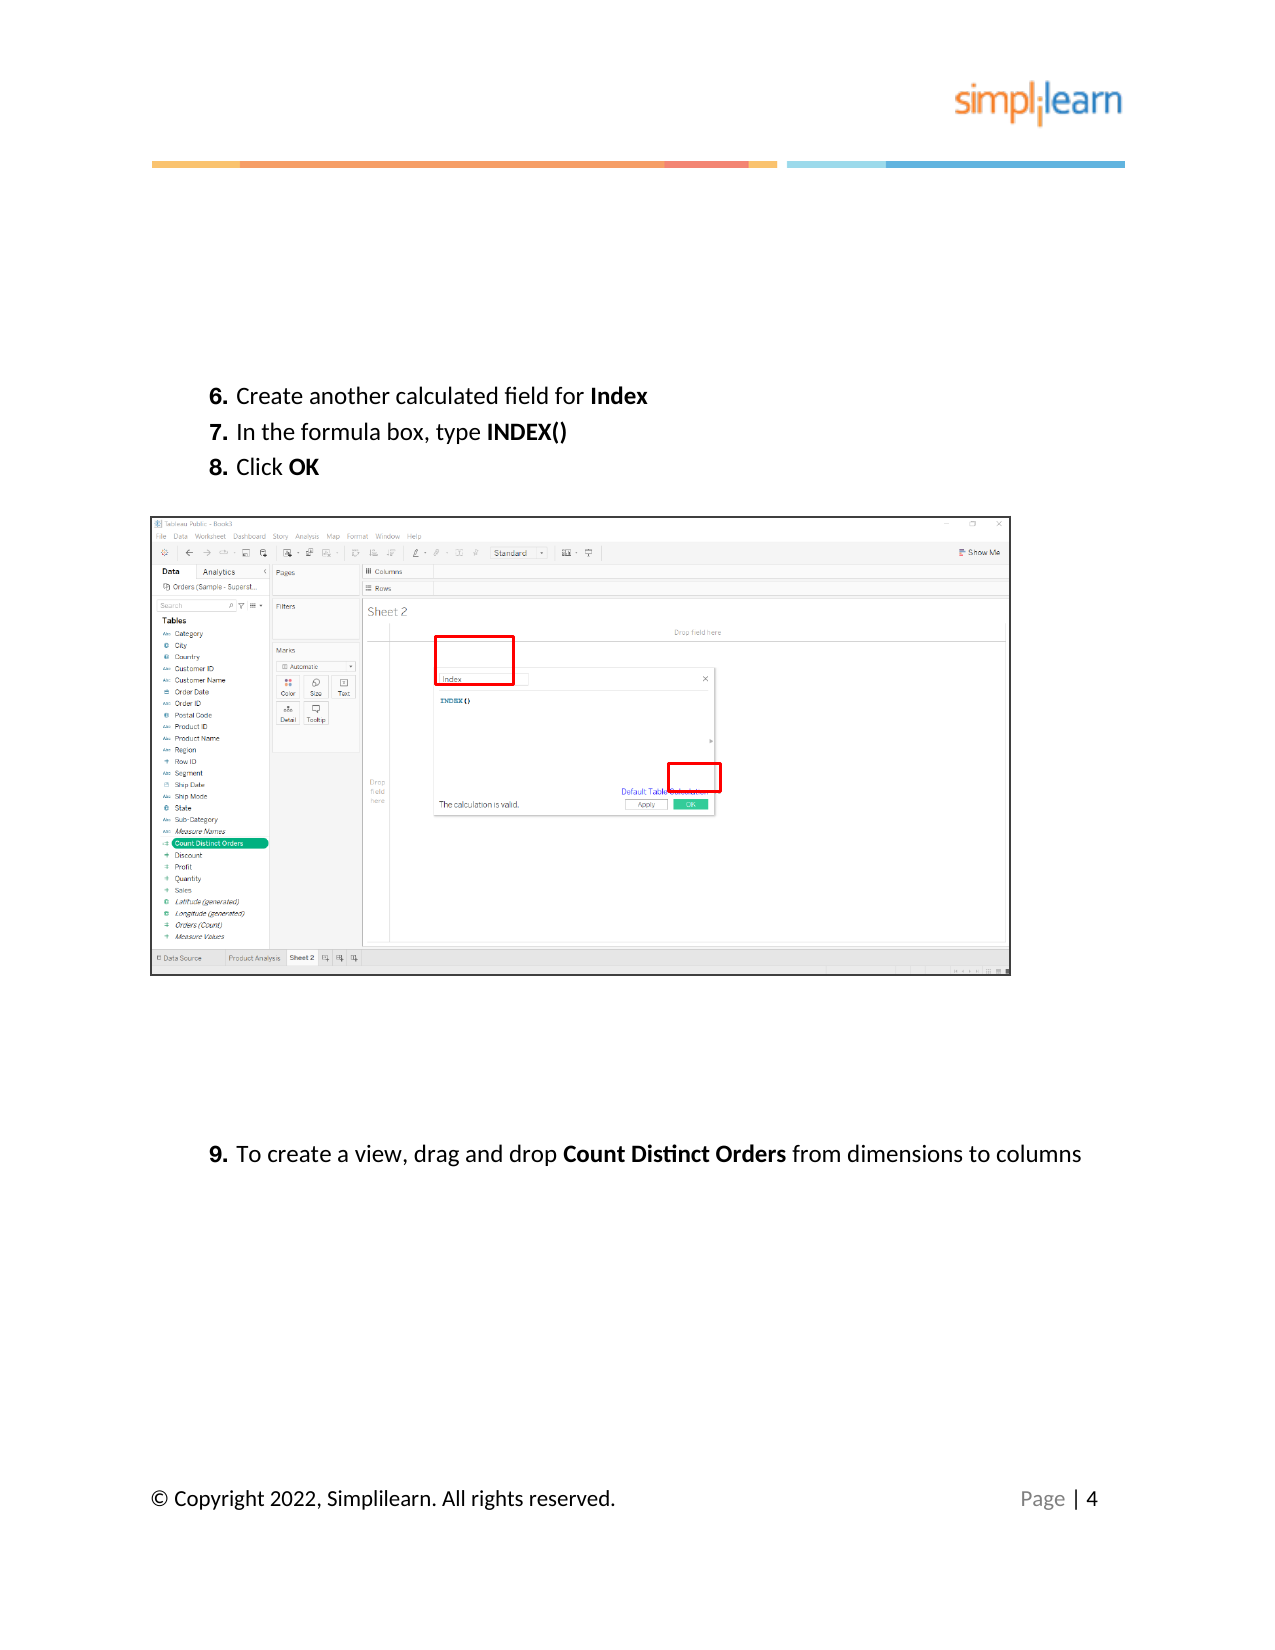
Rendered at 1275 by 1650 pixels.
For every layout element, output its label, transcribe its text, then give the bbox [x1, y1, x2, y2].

list In the formula box, type INDEX() [209, 416, 1125, 446]
list Create another calculated field for Index [209, 380, 1125, 411]
list To create a view, drag and drop Count Distinct Orders from dimensions to columns [209, 1138, 1114, 1169]
picture [152, 518, 1009, 974]
picture [951, 73, 1125, 141]
list Click OK [209, 451, 1125, 482]
picture [150, 159, 1125, 170]
